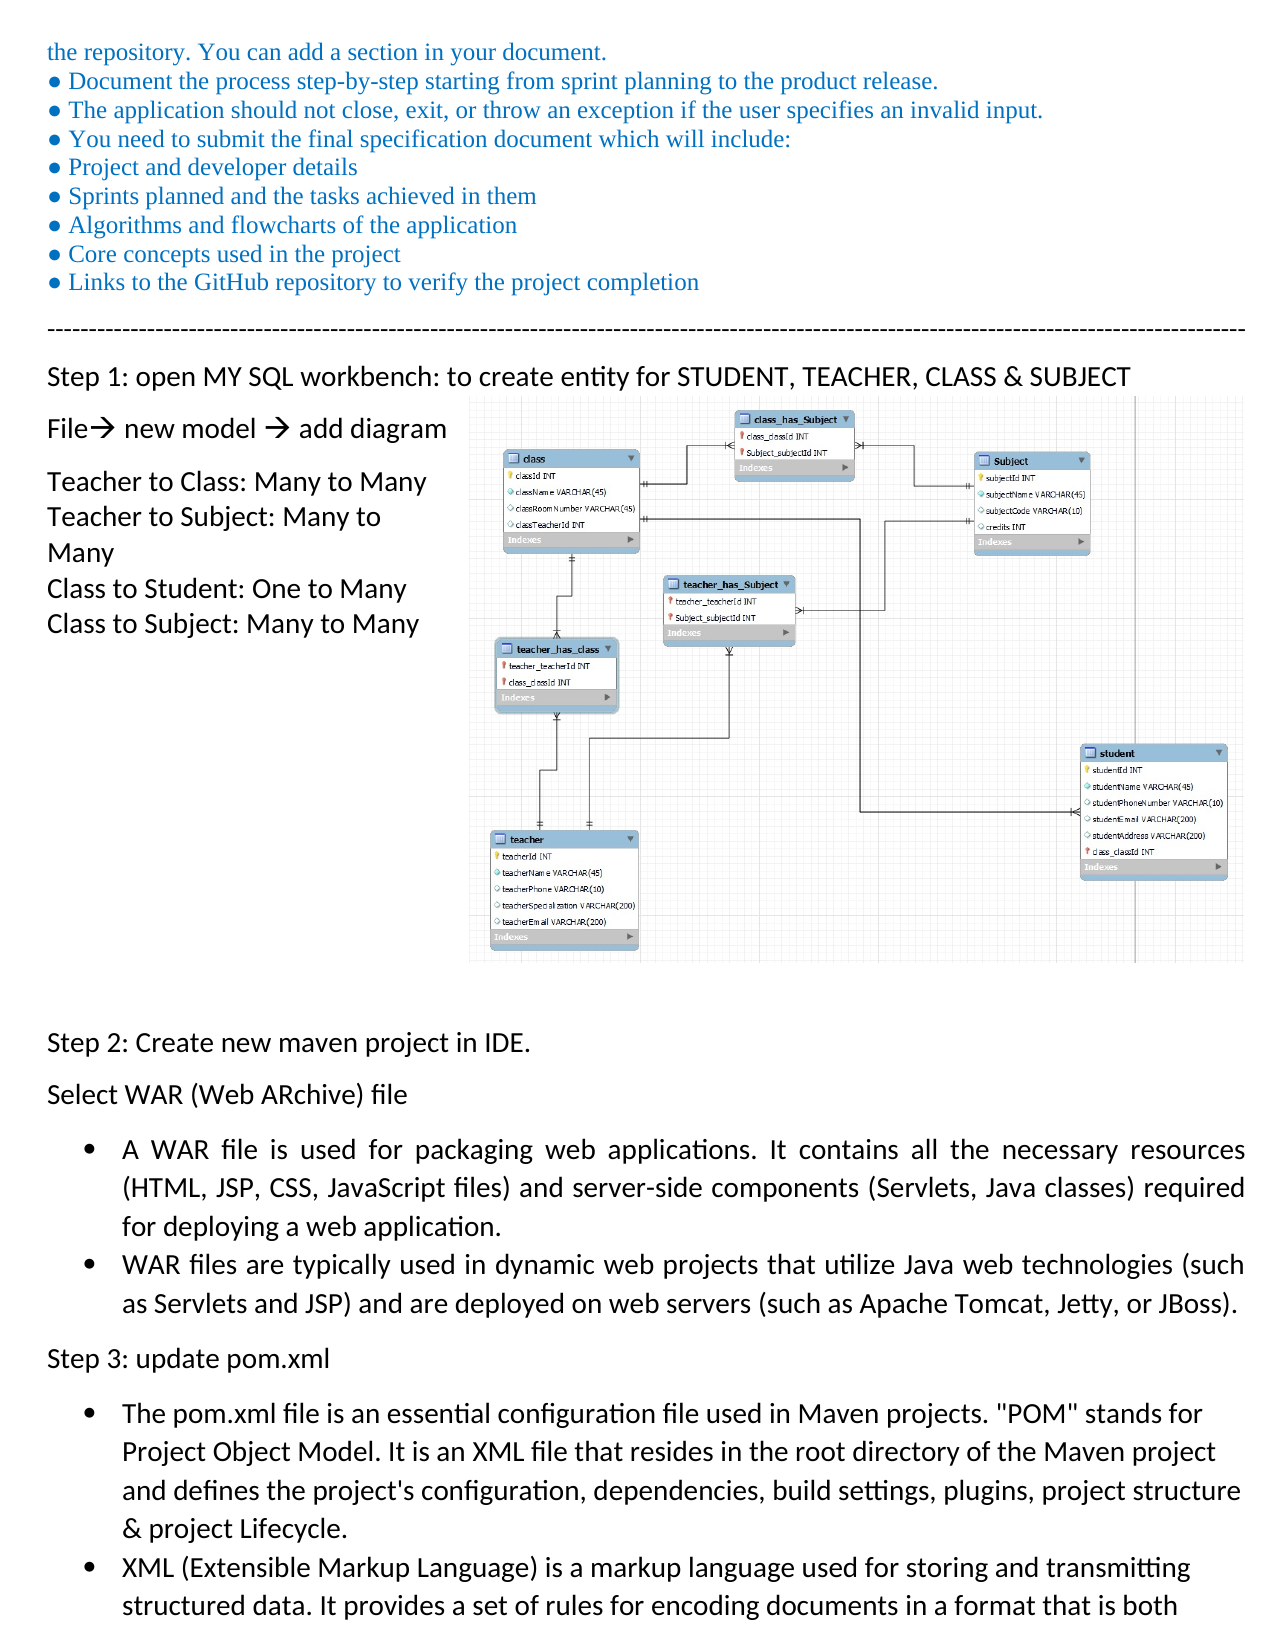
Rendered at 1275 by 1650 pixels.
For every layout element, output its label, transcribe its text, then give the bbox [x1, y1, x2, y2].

text Step 1: open MY SQL workbench: to create entity for STUDENT, TEACHER, CLASS & SUBJECT [47, 358, 1247, 394]
list WAR files are typically used in dynamic web projects that utilize Java web technologies (such as Servlets and JSP) and are deployed on web servers (such as Apache Tomcat, Jetty, or JBoss). [84, 1246, 1247, 1321]
text File new model add diagram [47, 411, 468, 446]
text Teacher to Class: Many to Many Teacher to Subject: Many to Many Class to Student: One to Many Class to Subject: Many to Many [47, 463, 468, 641]
text Step 3: update pom.xml [47, 1340, 1247, 1376]
text ------------------------------------------------------------------------------------------------------------------------------------------------ [47, 313, 1247, 342]
picture [468, 396, 1243, 962]
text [47, 37, 1247, 296]
text Select WAR (Web ARchive) file [47, 1076, 1247, 1112]
list A WAR file is used for packaging web applications. It contains all the necessary resources (HTML, JSP, CSS, JavaScript files) and server-side components (Servlets, Java classes) required for deploying a web application. [84, 1131, 1247, 1244]
list The pom.xml file is an essential configuration file used in Maven projects. "POM" stands for Project Object Model. It is an XML file that resides in the root directory of the Maven project and defines the project's configuration, dependencies, build settings, plugins, project structure & project Lifecycle. [84, 1395, 1247, 1546]
text Step 2: Create new maven project in IDE. [47, 1024, 1247, 1059]
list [84, 1549, 1247, 1623]
